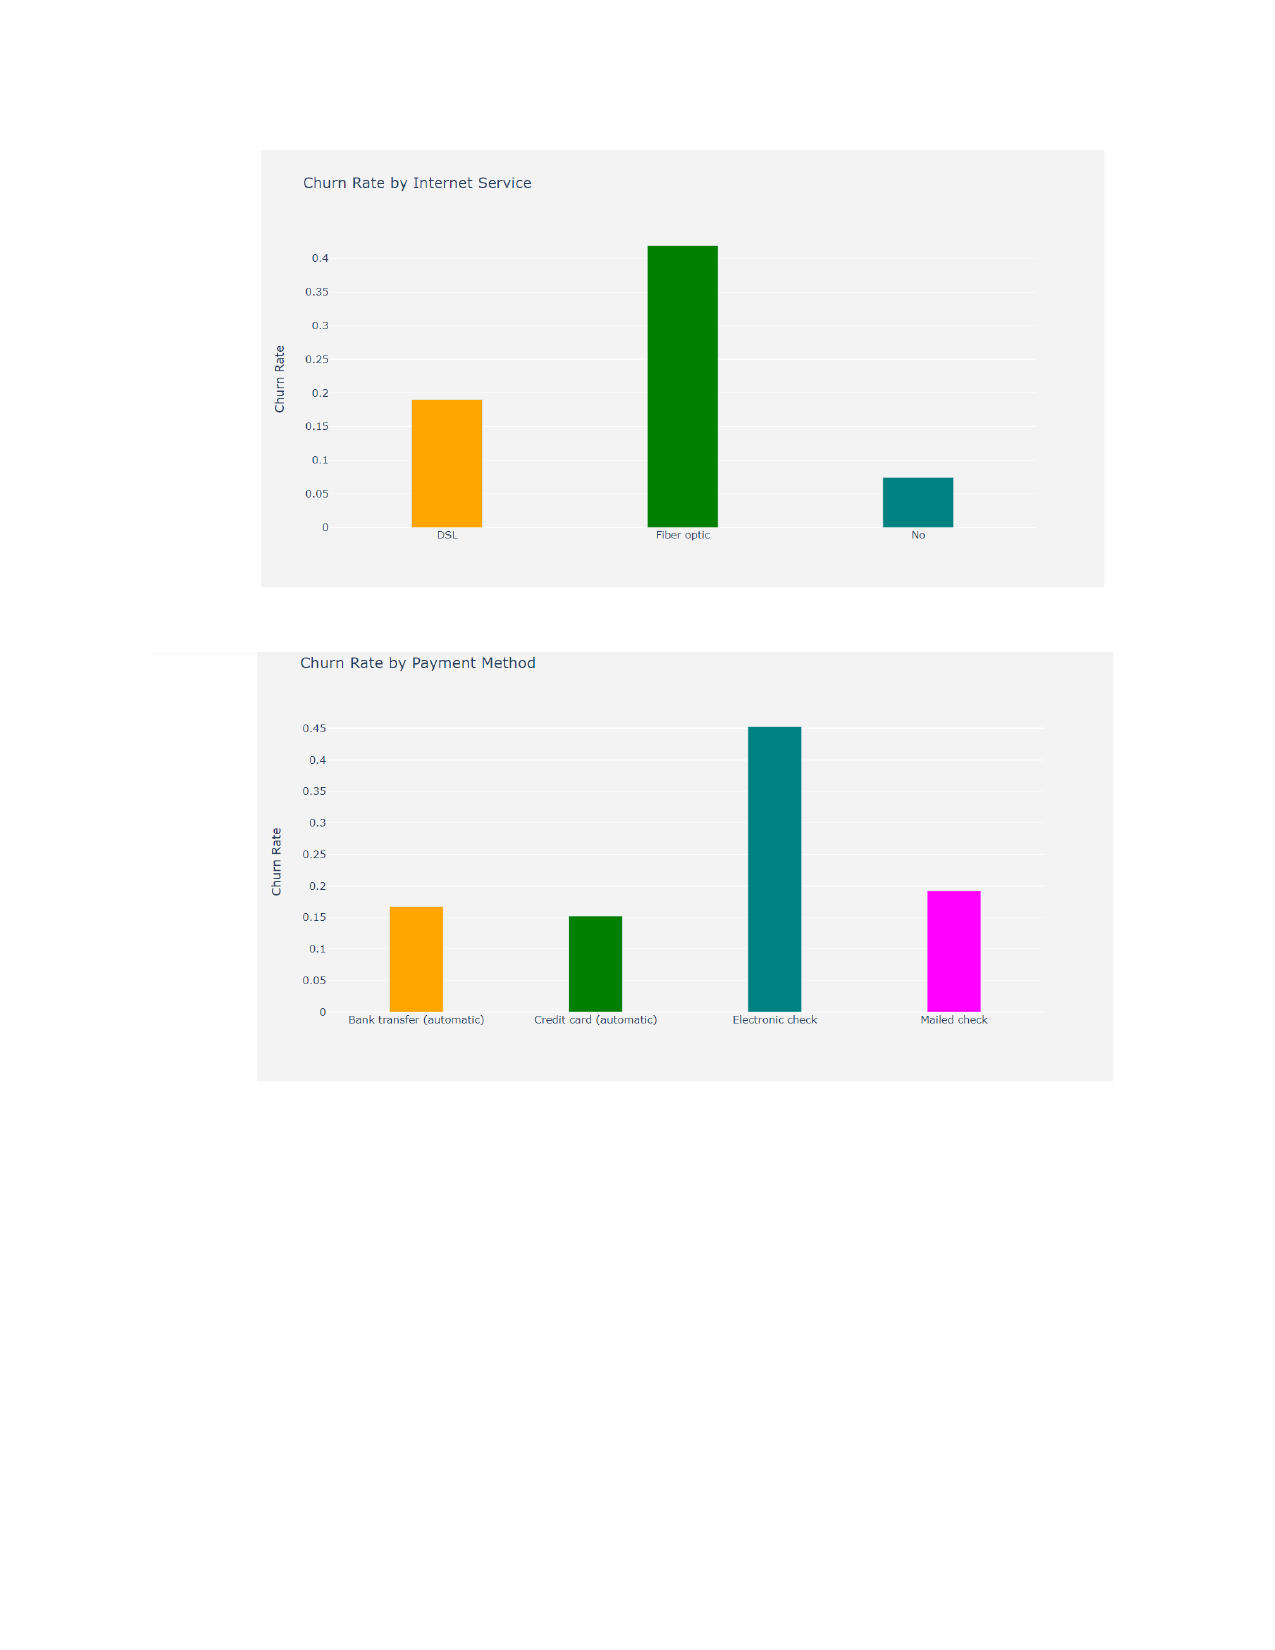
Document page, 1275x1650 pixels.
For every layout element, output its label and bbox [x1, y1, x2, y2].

picture [150, 150, 1125, 587]
picture [150, 652, 1125, 1094]
